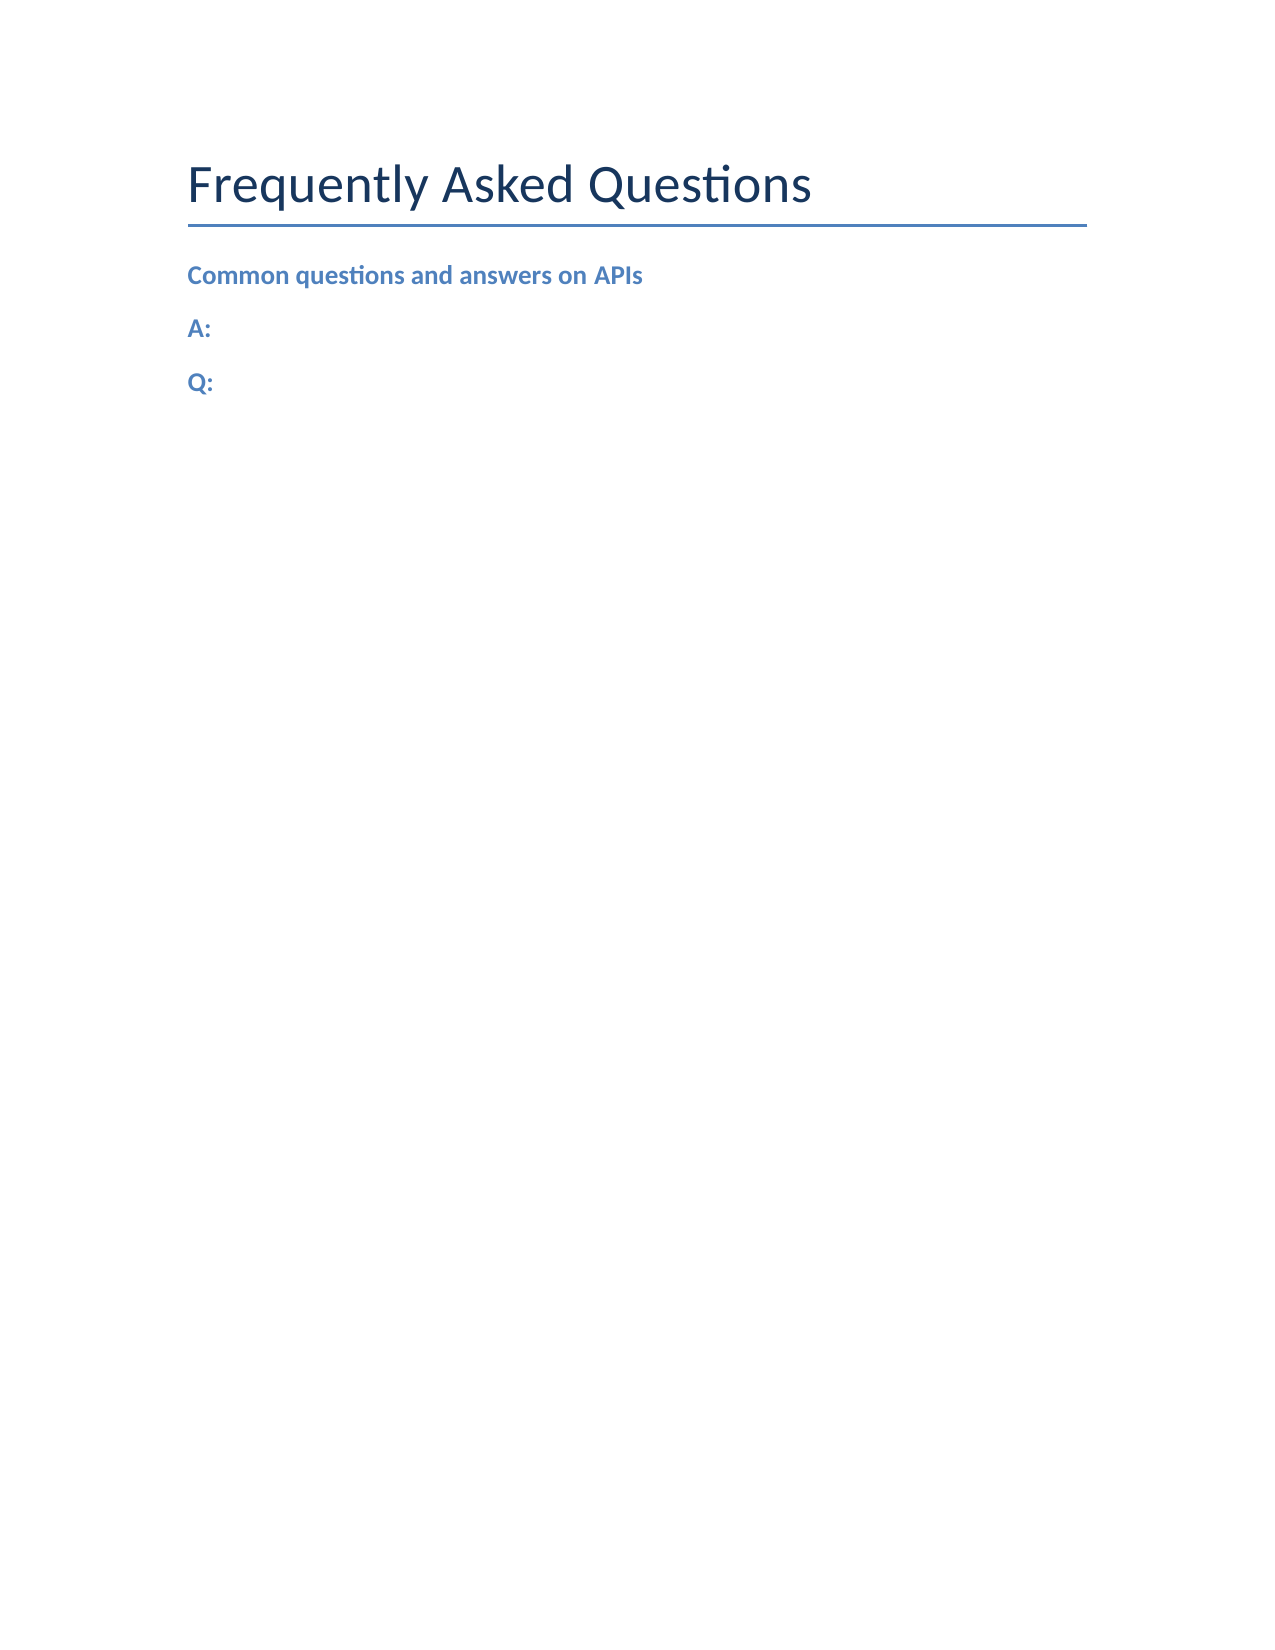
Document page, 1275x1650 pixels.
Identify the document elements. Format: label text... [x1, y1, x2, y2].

title Frequently Asked Questions [187, 150, 1087, 227]
subtitle A: [187, 312, 1087, 345]
subtitle Common questions and answers on APIs [187, 258, 1087, 291]
subtitle Q: [187, 366, 1087, 398]
